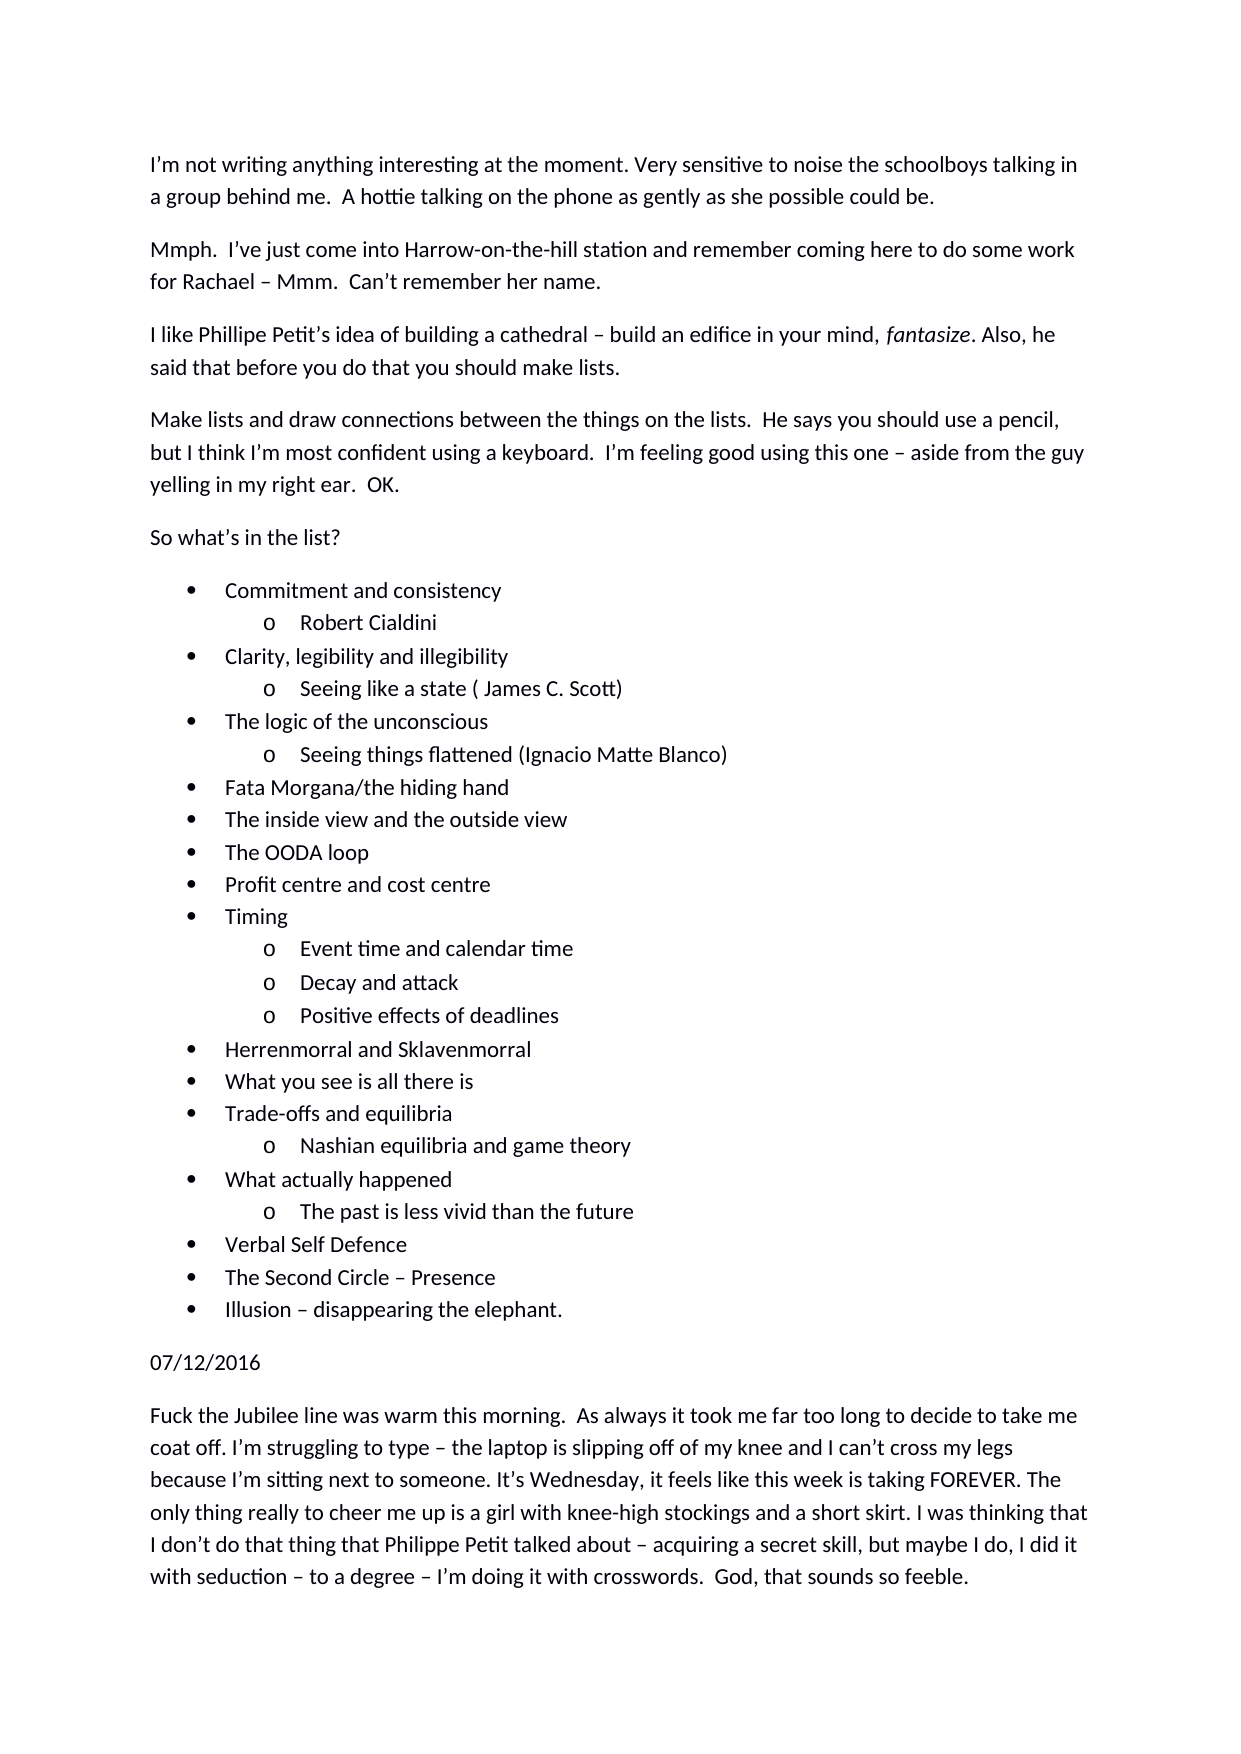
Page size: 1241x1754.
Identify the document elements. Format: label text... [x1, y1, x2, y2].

list Clarity, legibility and illegibility [187, 642, 1090, 670]
list The past is less vivid than the future [262, 1197, 1090, 1226]
list Seeing like a state ( James C. Scott) [262, 674, 1090, 703]
text Make lists and draw connections between the things on the lists. He says you should use a pencil, but I think I’m most confident using a keyboard. I’m feeling good using this one – aside from the guy yelling in my right ear. OK. [150, 406, 1090, 498]
text So what’s in the list? [150, 523, 1090, 551]
list Timing [187, 902, 1090, 930]
text I’m not writing anything interesting at the moment. Very sensitive to noise the schoolboys talking in a group behind me. A hottie talking on the phone as gently as she possible could be. [150, 150, 1090, 210]
text I like Phillipe Petit’s idea of building a cathedral – build an edifice in your mind, fantasize. Also, he said that before you do that you should make lists. [150, 320, 1090, 381]
text Mmph. I’ve just come into Harrow-on-the-hill station and remember coming here to do some work for Rachael – Mmm. Can’t remember her name. [150, 235, 1090, 295]
list Positive effects of deadlines [262, 1001, 1090, 1030]
list Robert Cialdini [262, 608, 1090, 637]
list The Second Circle – Presence [187, 1263, 1090, 1291]
list Herrenmorral and Sklavenmorral [187, 1035, 1090, 1063]
list Nashian equilibria and game theory [262, 1131, 1090, 1161]
list What you see is all there is [187, 1067, 1090, 1095]
list The inside view and the outside view [187, 805, 1090, 833]
text 07/12/2016 [150, 1348, 1090, 1376]
list Seeing things flattened (Ignacio Matte Blanco) [262, 740, 1090, 769]
text Fuck the Jubilee line was warm this morning. As always it took me far too long to decide to take me coat off. I’m struggling to type – the laptop is slipping off of my knee and I can’t cross my legs because I’m sitting next to someone. It’s Wednesday, it feels like this week is taking FOREVER. The only thing really to cheer me up is a girl with knee-high stockings and a short skirt. I was thinking that I don’t do that thing that Philippe Petit talked about – acquiring a secret skill, but maybe I do, I did it with seduction – to a degree – I’m doing it with crosswords. God, that sounds so feeble. [150, 1401, 1090, 1590]
list Commitment and consistency [187, 576, 1090, 604]
list Illusion – disappearing the elephant. [187, 1295, 1090, 1323]
list Trade-offs and equilibria [187, 1099, 1090, 1127]
list The OODA loop [187, 838, 1090, 866]
list Verbal Self Defence [187, 1231, 1090, 1259]
list Fata Morgana/the hiding hand [187, 773, 1090, 801]
list Decay and attack [262, 968, 1090, 997]
list Event time and calendar time [262, 934, 1090, 963]
list What actually happened [187, 1165, 1090, 1193]
list The logic of the unconscious [187, 707, 1090, 736]
list Profit centre and cost centre [187, 870, 1090, 898]
